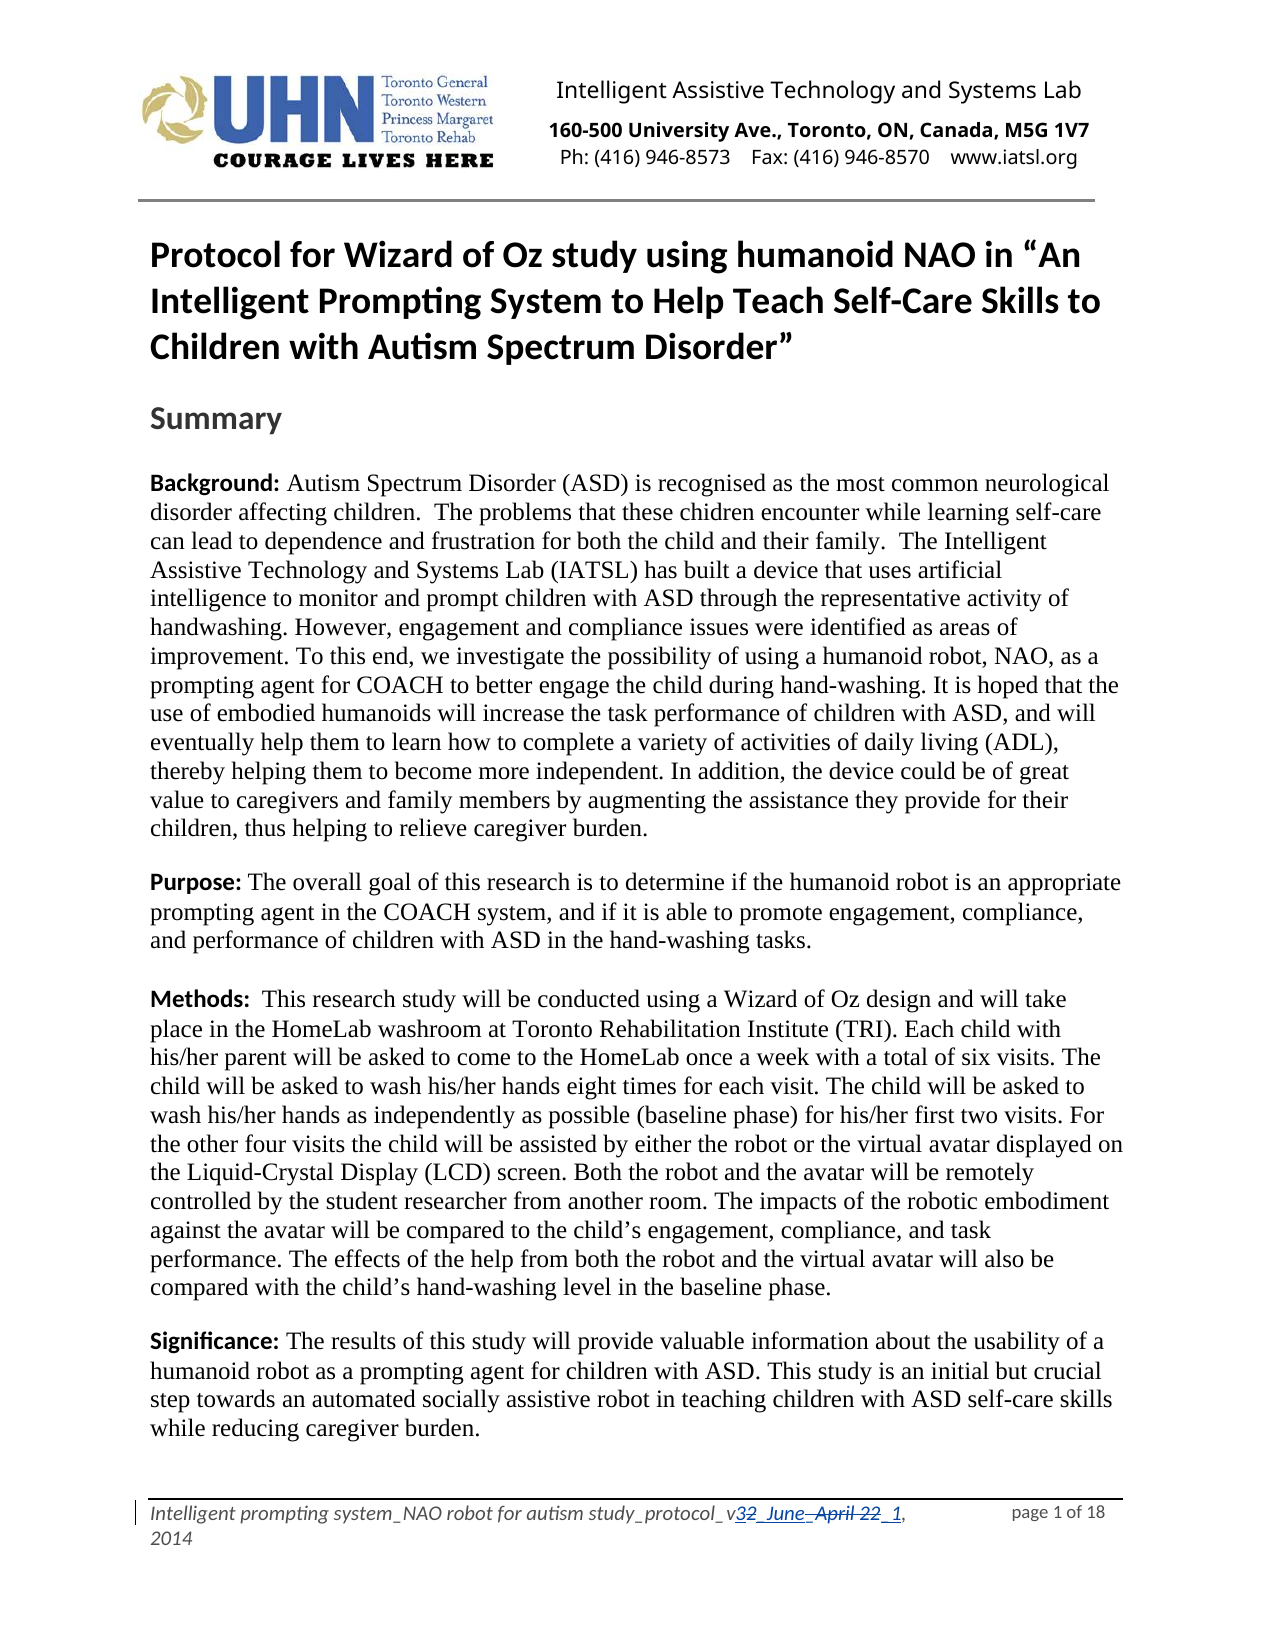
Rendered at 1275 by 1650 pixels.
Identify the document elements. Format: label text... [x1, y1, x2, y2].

text Protocol for Wizard of Oz study using humanoid NAO in “An Intelligent Prompting System to Help Teach Self-Care Skills to Children with Autism Spectrum Disorder” [150, 231, 1125, 368]
text Significance: The results of this study will provide valuable information about the usability of a humanoid robot as a prompting agent for children with ASD. This study is an initial but crucial step towards an automated socially assistive robot in teaching children with ASD self-care skills while reducing caregiver burden. [150, 1325, 1125, 1442]
text Methods: This research study will be conducted using a Wizard of Oz design and will take place in the HomeLab washroom at Toronto Rehabilitation Institute (TRI). Each child with his/her parent will be asked to come to the HomeLab once a week with a total of six visits. The child will be asked to wash his/her hands eight times for each visit. The child will be asked to wash his/her hands as independently as possible (baseline phase) for his/her first two visits. For the other four visits the child will be assisted by either the robot or the virtual avatar displayed on the Liquid-Crystal Display (LCD) screen. Both the robot and the avatar will be remotely controlled by the student researcher from another room. The impacts of the robotic embodiment against the avatar will be compared to the child’s engagement, compliance, and task performance. The effects of the help from both the robot and the virtual avatar will also be compared with the child’s hand-washing level in the baseline phase. [150, 983, 1125, 1301]
picture [138, 73, 497, 169]
text Summary [150, 397, 1125, 438]
text Purpose: The overall goal of this research is to determine if the humanoid robot is an appropriate prompting agent in the COACH system, and if it is able to promote engagement, compliance, and performance of children with ASD in the hand-washing tasks. [150, 866, 1125, 954]
text Background: Autism Spectrum Disorder (ASD) is recognised as the most common neurological disorder affecting children. The problems that these chidren encounter while learning self-care can lead to dependence and frustration for both the child and their family. The Intelligent Assistive Technology and Systems Lab (IATSL) has built a device that uses artificial intelligence to monitor and prompt children with ASD through the representative activity of handwashing. However, engagement and compliance issues were identified as areas of improvement. To this end, we investigate the possibility of using a humanoid robot, NAO, as a prompting agent for COACH to better engage the child during hand-washing. It is hoped that the use of embodied humanoids will increase the task performance of children with ASD, and will eventually help them to learn how to complete a variety of activities of daily living (ADL), thereby helping them to become more independent. In addition, the device could be of great value to caregivers and family members by augmenting the assistance they provide for their children, thus helping to relieve caregiver burden. [150, 467, 1125, 842]
